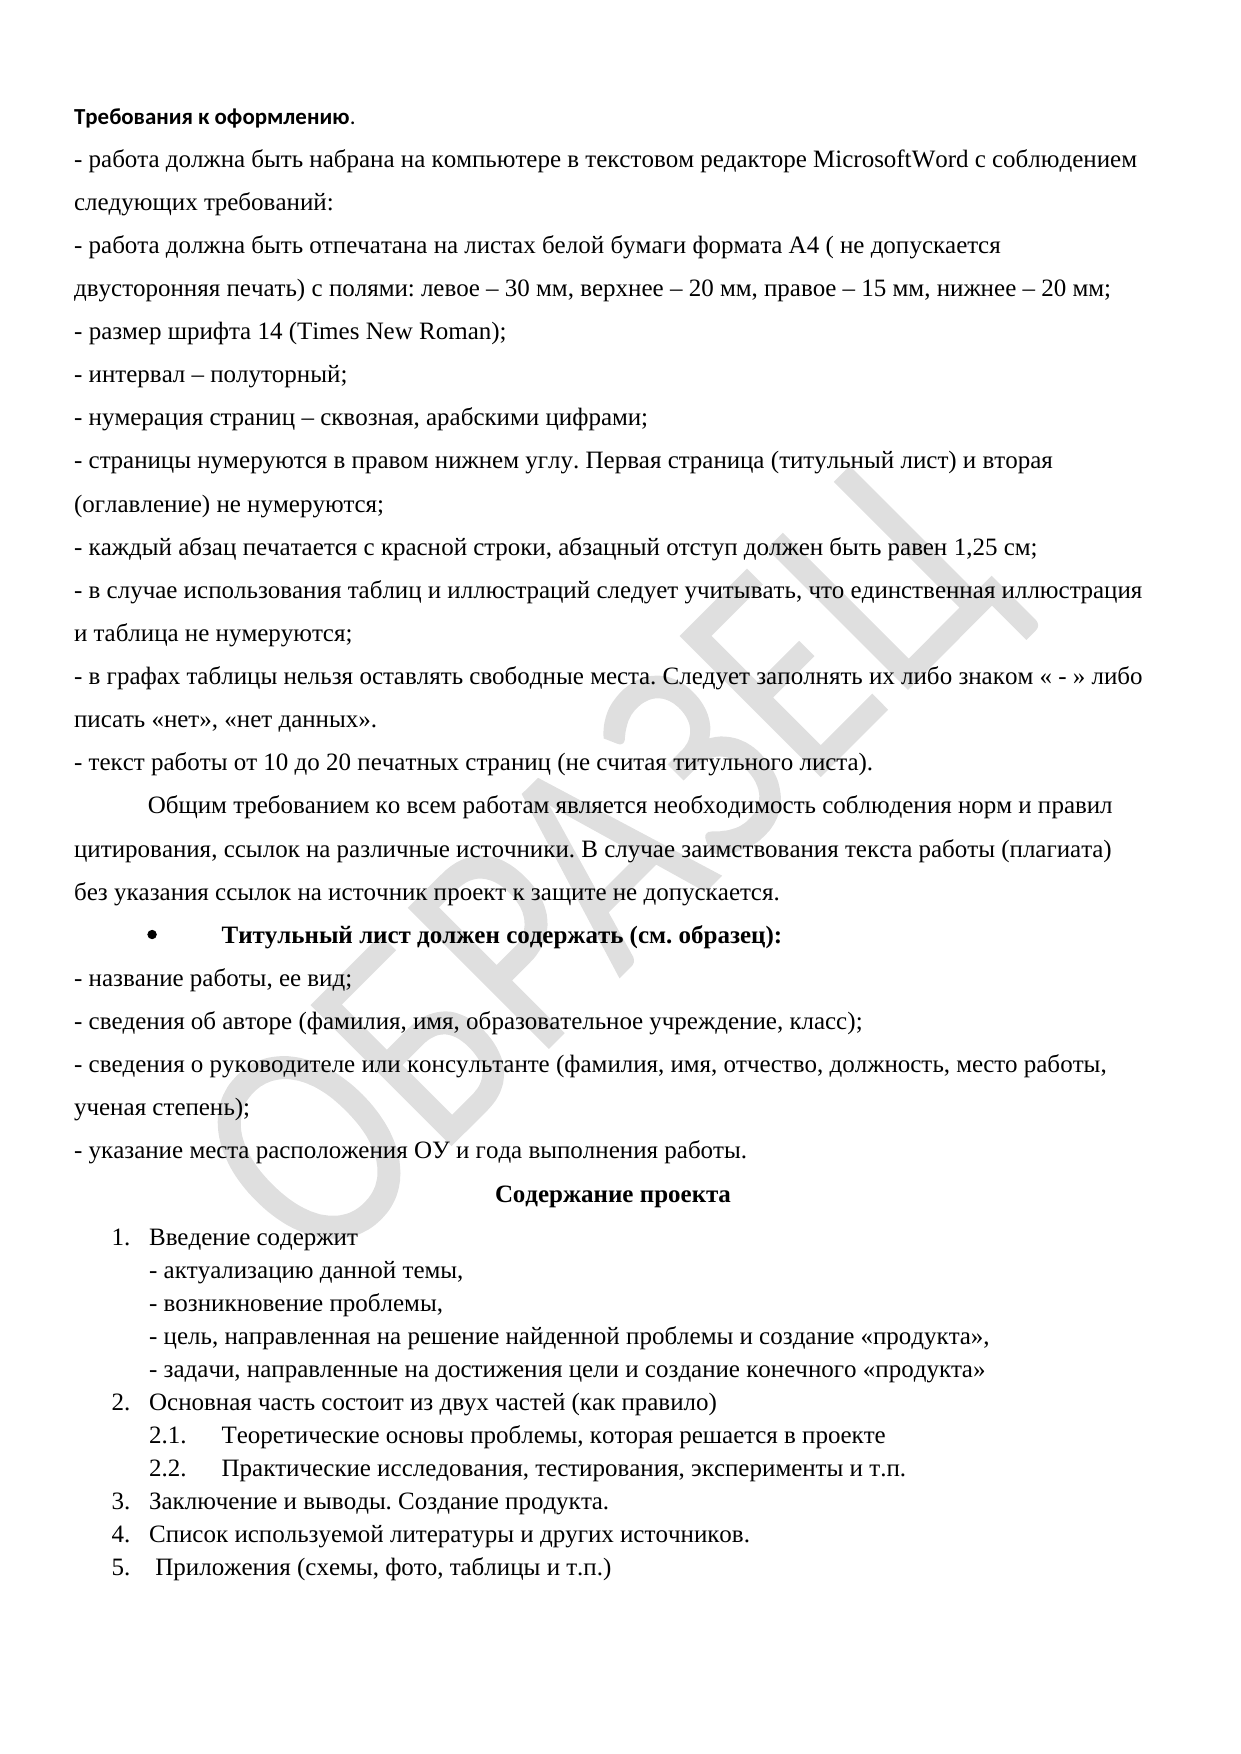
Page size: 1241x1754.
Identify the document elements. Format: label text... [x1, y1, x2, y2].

text Общим требованием ко всем работам является необходимость соблюдения норм и правил цитирования, ссылок на различные источники. В случае заимствования текста работы (плагиата) без указания ссылок на источник проект к защите не допускается. [74, 791, 1145, 906]
list - возникновение проблемы, [149, 1288, 1093, 1317]
list Титульный лист должен содержать (см. образец): [74, 920, 1152, 949]
text - сведения о руководителе или консультанте (фамилия, имя, отчество, должность, место работы, ученая степень); [74, 1049, 1152, 1121]
list Список используемой литературы и других источников. [111, 1519, 1093, 1548]
text Требования к оформлению. [74, 102, 1152, 130]
text - указание места расположения ОУ и года выполнения работы. [74, 1136, 1152, 1164]
text - интервал – полуторный; [74, 359, 1152, 388]
list Основная часть состоит из двух частей (как правило) [111, 1387, 1093, 1416]
text Содержание проекта [74, 1179, 1152, 1207]
text - работа должна быть набрана на компьютере в текстовом редакторе MicrosoftWord с соблюдением следующих требований: [74, 144, 1152, 216]
list - цель, направленная на решение найденной проблемы и создание «продукта», [149, 1321, 1093, 1350]
list Заключение и выводы. Создание продукта. [111, 1486, 1093, 1515]
list Введение содержит [111, 1222, 1093, 1251]
text - работа должна быть отпечатана на листах белой бумаги формата А4 ( не допускается двусторонняя печать) с полями: левое – 30 мм, верхнее – 20 мм, правое – 15 мм, нижнее – 20 мм; [74, 230, 1152, 302]
list Приложения (схемы, фото, таблицы и т.п.) [111, 1552, 1093, 1581]
text - в графах таблицы нельзя оставлять свободные места. Следует заполнять их либо знаком « - » либо писать «нет», «нет данных». [74, 661, 1152, 733]
list Теоретические основы проблемы, которая решается в проекте [149, 1420, 1093, 1449]
text - название работы, ее вид; [74, 963, 1152, 992]
list - задачи, направленные на достижения цели и создание конечного «продукта» [149, 1354, 1093, 1383]
text - в случае использования таблиц и иллюстраций следует учитывать, что единственная иллюстрация и таблица не нумеруются; [74, 575, 1152, 647]
text - нумерация страниц – сквозная, арабскими цифрами; [74, 402, 1152, 431]
text - каждый абзац печатается с красной строки, абзацный отступ должен быть равен 1,25 см; [74, 532, 1152, 561]
text - страницы нумеруются в правом нижнем углу. Первая страница (титульный лист) и вторая (оглавление) не нумеруются; [74, 446, 1152, 517]
text - текст работы от 10 до 20 печатных страниц (не считая титульного листа). [74, 747, 1152, 776]
text - сведения об авторе (фамилия, имя, образовательное учреждение, класс); [74, 1006, 1152, 1035]
list Практические исследования, тестирования, эксперименты и т.п. [149, 1453, 1093, 1482]
list - актуализацию данной темы, [149, 1255, 1093, 1284]
text - размер шрифта 14 (Times New Roman); [74, 316, 1152, 345]
